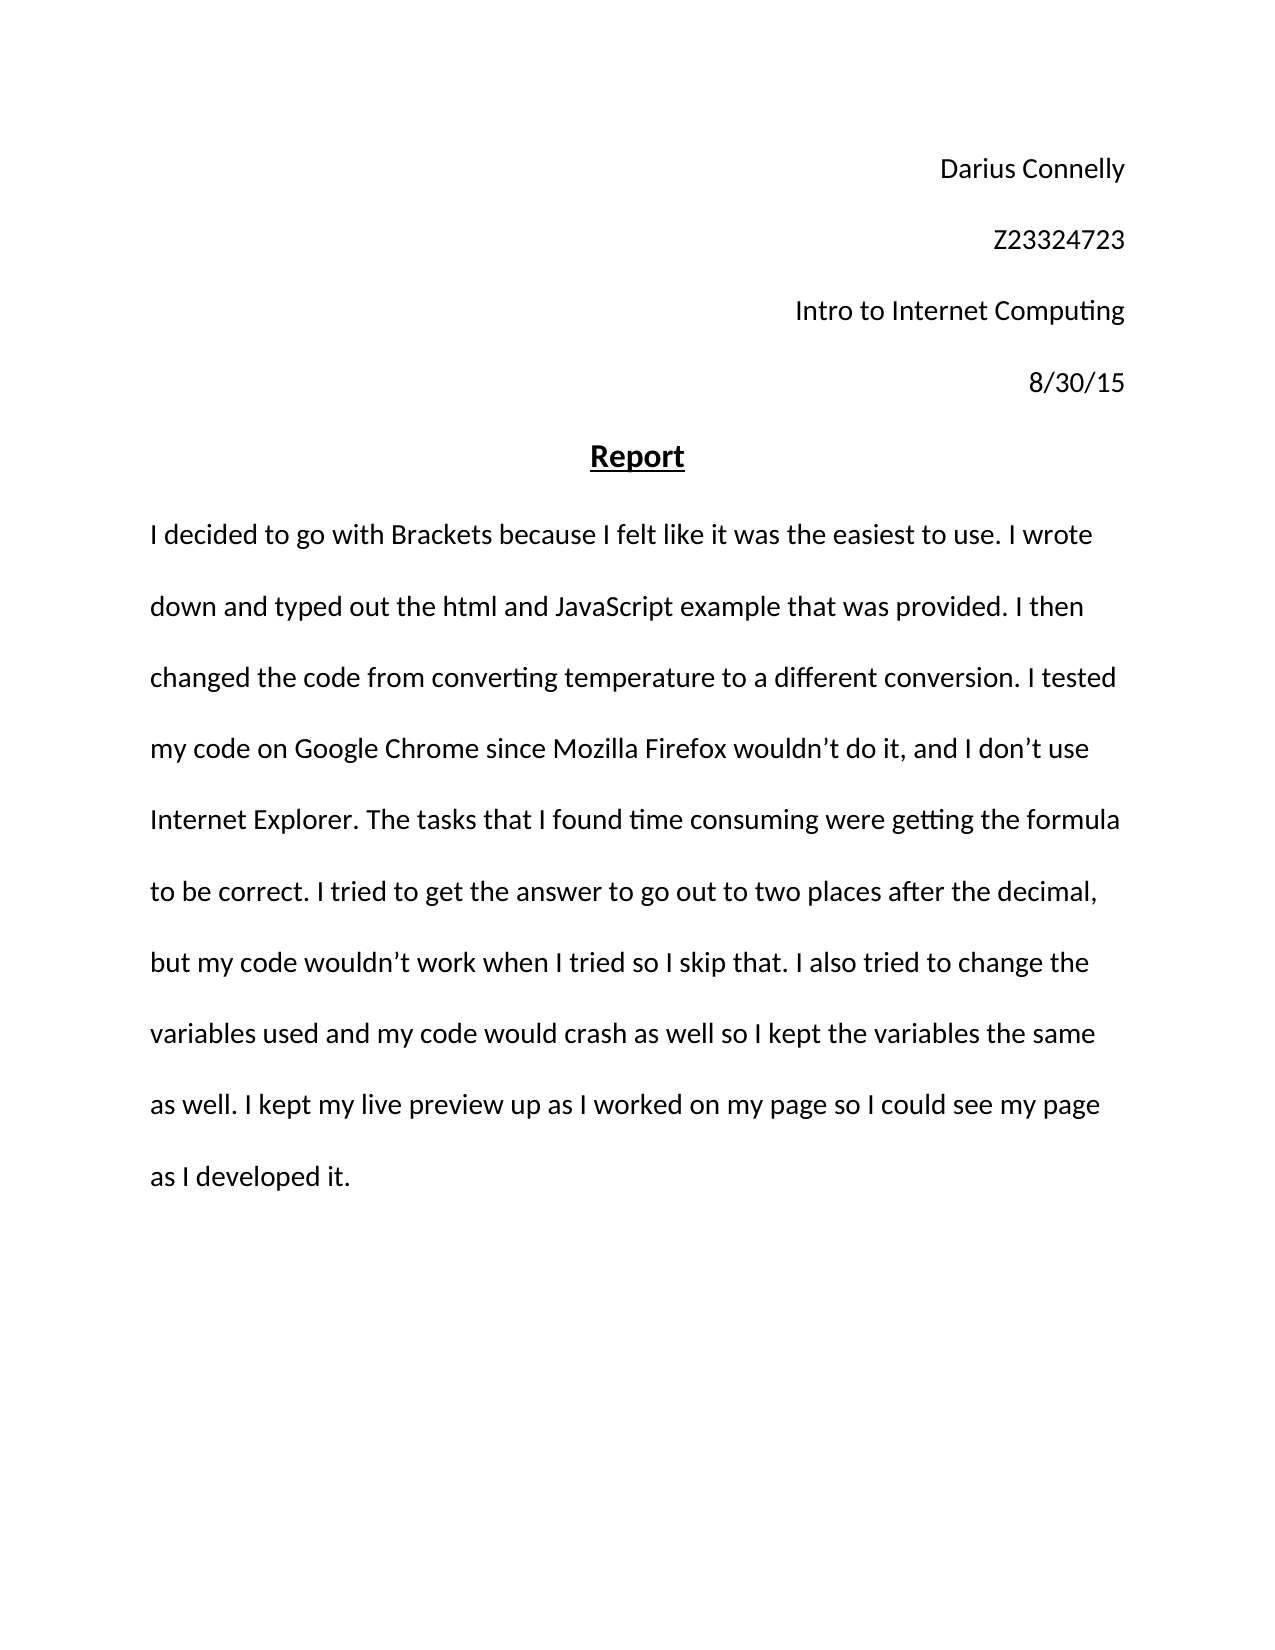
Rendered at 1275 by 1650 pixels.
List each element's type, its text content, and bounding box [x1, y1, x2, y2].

text Report [150, 435, 1125, 476]
text Intro to Internet Computing [150, 292, 1125, 328]
text 8/30/15 [150, 364, 1125, 399]
text Z23324723 [150, 221, 1125, 257]
text I decided to go with Brackets because I felt like it was the easiest to use. I wrote down and typed out the html and JavaScript example that was provided. I then changed the code from converting temperature to a different conversion. I tested my code on Google Chrome since Mozilla Firefox wouldn’t do it, and I don’t use Internet Explorer. The tasks that I found time consuming were getting the formula to be correct. I tried to get the answer to go out to two places after the decimal, but my code wouldn’t work when I tried so I skip that. I also tried to change the variables used and my code would crash as well so I kept the variables the same as well. I kept my live preview up as I worked on my page so I could see my page as I developed it. [150, 516, 1125, 1193]
text Darius Connelly [150, 150, 1125, 186]
